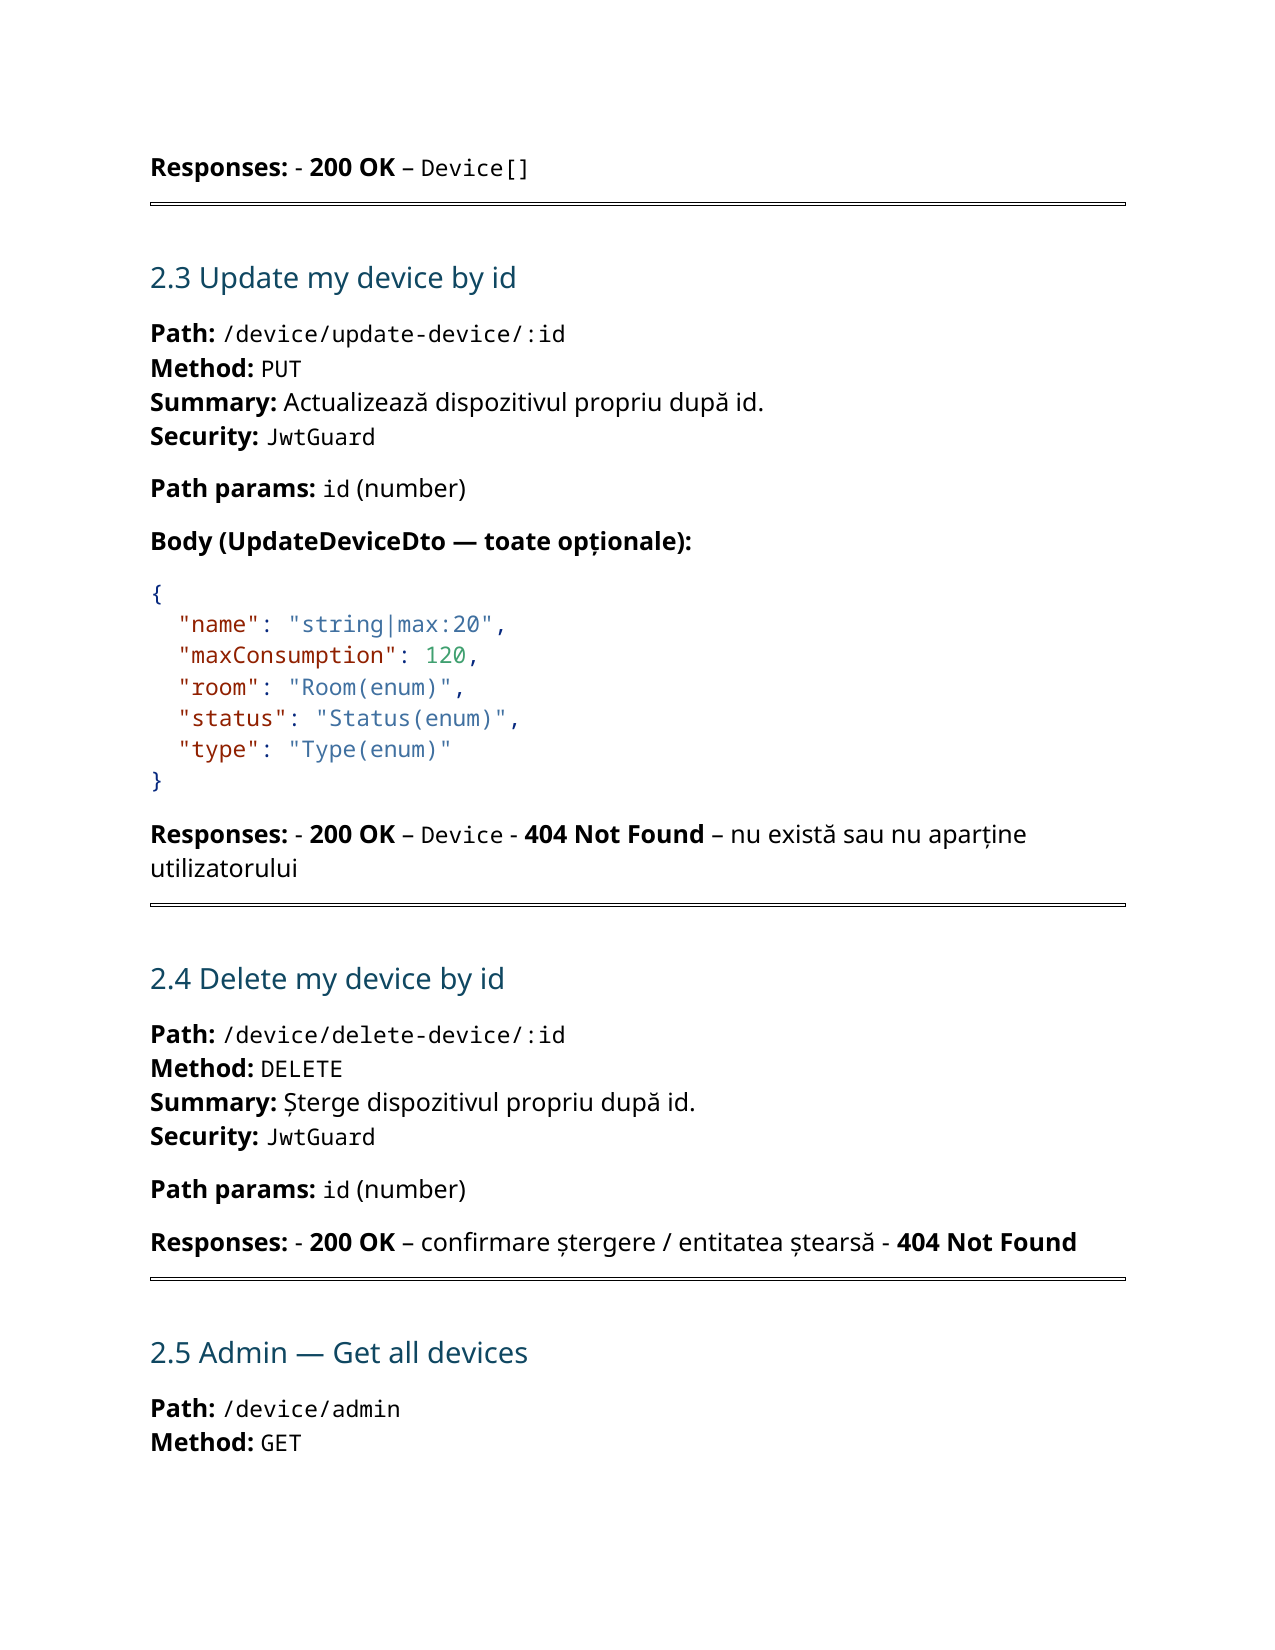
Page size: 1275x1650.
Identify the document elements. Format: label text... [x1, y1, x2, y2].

text Responses: - 200 OK – Device - 404 Not Found – nu există sau nu aparține utilizatorului [150, 816, 1125, 884]
subtitle 2.5 Admin — Get all devices [150, 1332, 1125, 1372]
text Path: /device/delete-device/:id Method: DELETE Summary: Șterge dispozitivul propriu după id. Security: JwtGuard [150, 1017, 1125, 1153]
text Path params: id (number) [150, 1172, 1125, 1206]
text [150, 1391, 1125, 1459]
text { "name": "string|max:20", "maxConsumption": 120, "room": "Room(enum)", "status": "Status(enum)", "type": "Type(enum)" } [150, 577, 1125, 796]
subtitle 2.3 Update my device by id [150, 258, 1125, 297]
text Path params: id (number) [150, 471, 1125, 505]
text Path: /device/update-device/:id Method: PUT Summary: Actualizează dispozitivul propriu după id. Security: JwtGuard [150, 316, 1125, 452]
text Responses: - 200 OK – confirmare ștergere / entitatea ștearsă - 404 Not Found [150, 1224, 1125, 1258]
text Body (UpdateDeviceDto — toate opționale): [150, 524, 1125, 558]
text Responses: - 200 OK – Device[] [150, 150, 1125, 184]
subtitle 2.4 Delete my device by id [150, 958, 1125, 998]
